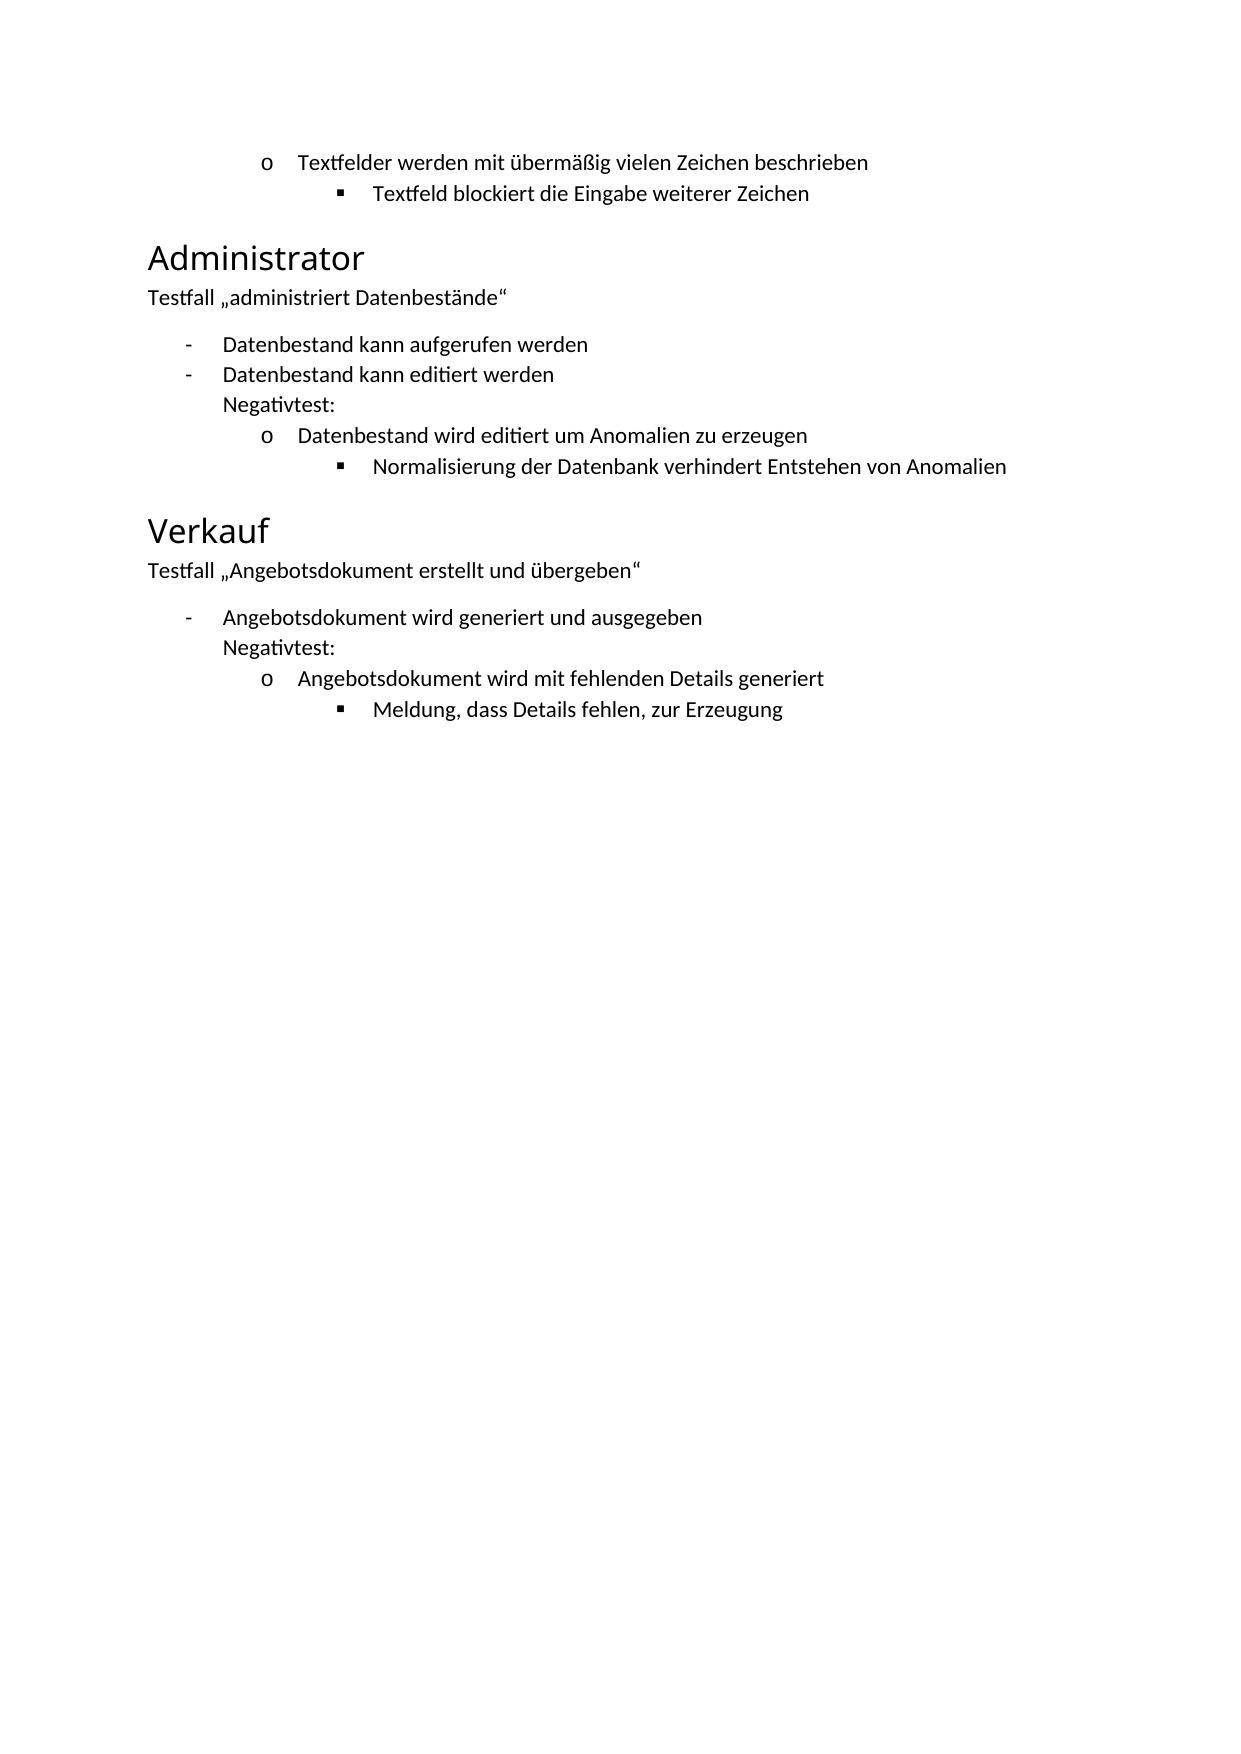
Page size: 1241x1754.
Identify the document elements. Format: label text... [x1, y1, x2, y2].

subtitle Administrator [148, 234, 1093, 280]
list Datenbestand kann aufgerufen werden [185, 330, 1093, 358]
list Textfeld blockiert die Eingabe weiterer Zeichen [335, 179, 1093, 207]
text Testfall „administriert Datenbestände“ [148, 283, 1093, 311]
subtitle Verkauf [148, 507, 1093, 553]
list Negativtest: [223, 633, 1093, 661]
list Angebotsdokument wird generiert und ausgegeben [185, 603, 1093, 631]
list Datenbestand kann editiert werden [185, 360, 1093, 388]
list Angebotsdokument wird mit fehlenden Details generiert [260, 664, 1093, 693]
list Normalisierung der Datenbank verhindert Entstehen von Anomalien [335, 452, 1093, 480]
text Testfall „Angebotsdokument erstellt und übergeben“ [148, 556, 1093, 584]
list Negativtest: [223, 391, 1093, 418]
list Datenbestand wird editiert um Anomalien zu erzeugen [260, 421, 1093, 450]
list Textfelder werden mit übermäßig vielen Zeichen beschrieben [260, 148, 1093, 177]
list Meldung, dass Details fehlen, zur Erzeugung [335, 695, 1093, 723]
